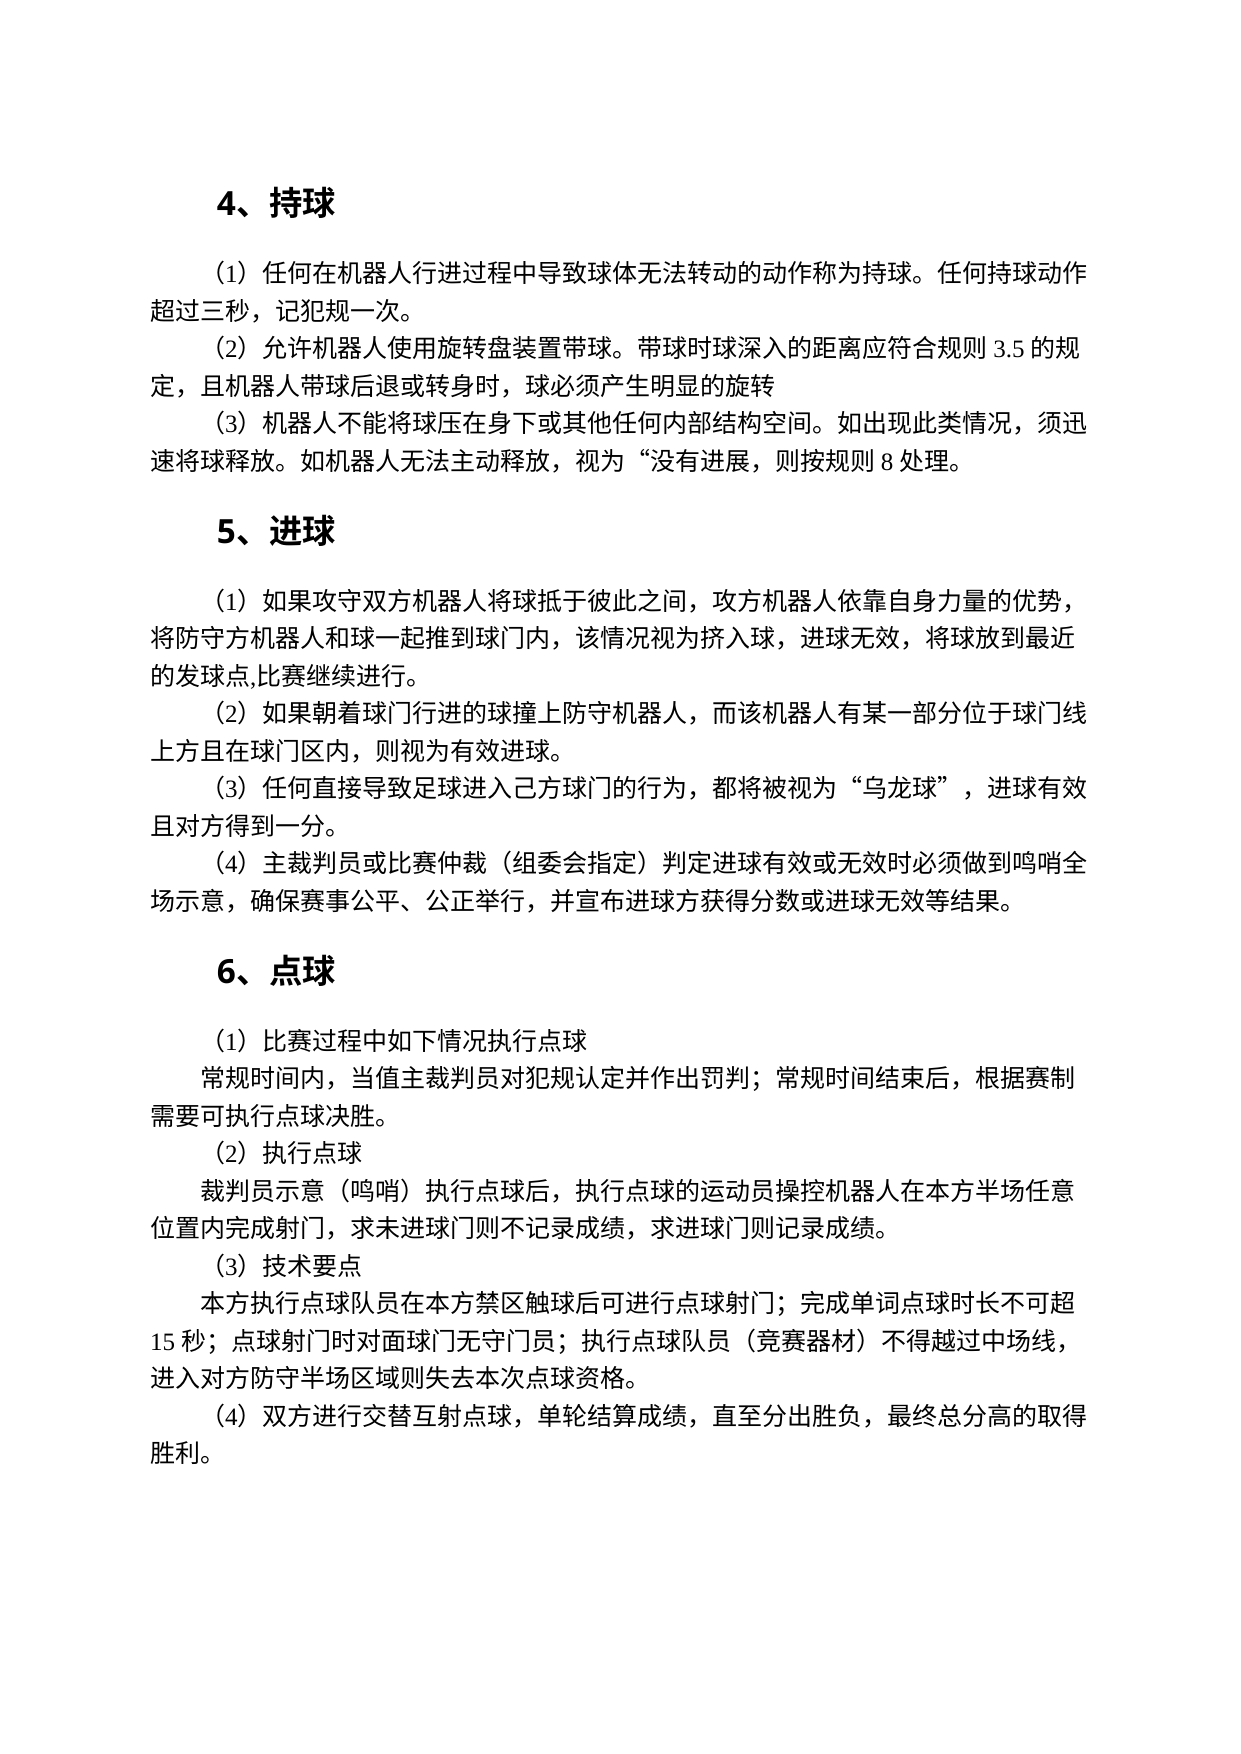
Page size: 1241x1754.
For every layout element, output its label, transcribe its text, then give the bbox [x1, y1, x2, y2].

text 常规时间内，当值主裁判员对犯规认定并作出罚判；常规时间结束后，根据赛制需要可执行点球决胜。 [150, 1058, 1090, 1133]
subtitle 4、持球 [150, 177, 1090, 226]
text （3）任何直接导致足球进入己方球门的行为，都将被视为“乌龙球”，进球有效且对方得到一分。 [150, 768, 1090, 843]
text （4）主裁判员或比赛仲裁（组委会指定）判定进球有效或无效时必须做到鸣哨全场示意，确保赛事公平、公正举行，并宣布进球方获得分数或进球无效等结果。 [150, 843, 1090, 918]
text （4）双方进行交替互射点球，单轮结算成绩，直至分出胜负，最终总分高的取得胜利。 [150, 1395, 1090, 1470]
text （1）比赛过程中如下情况执行点球 [150, 1020, 1090, 1058]
text （3）技术要点 [150, 1245, 1090, 1283]
text 裁判员示意（鸣哨）执行点球后，执行点球的运动员操控机器人在本方半场任意位置内完成射门，求未进球门则不记录成绩，求进球门则记录成绩。 [150, 1170, 1090, 1245]
text （1）如果攻守双方机器人将球抵于彼此之间，攻方机器人依靠自身力量的优势，将防守方机器人和球一起推到球门内，该情况视为挤入球，进球无效，将球放到最近的发球点,比赛继续进行。 [150, 580, 1090, 693]
text （2）如果朝着球门行进的球撞上防守机器人，而该机器人有某一部分位于球门线上方且在球门区内，则视为有效进球。 [150, 693, 1090, 768]
text （1）任何在机器人行进过程中导致球体无法转动的动作称为持球。任何持球动作超过三秒，记犯规一次。 [150, 253, 1090, 328]
text （2）执行点球 [150, 1133, 1090, 1170]
text （2）允许机器人使用旋转盘装置带球。带球时球深入的距离应符合规则 3.5 的规定，且机器人带球后退或转身时，球必须产生明显的旋转 [150, 328, 1090, 403]
text （3）机器人不能将球压在身下或其他任何内部结构空间。如出现此类情况，须迅速将球释放。如机器人无法主动释放，视为“没有进展，则按规则 8 处理。 [150, 403, 1090, 478]
subtitle 5、进球 [150, 505, 1090, 553]
subtitle 6、点球 [150, 945, 1090, 993]
text 本方执行点球队员在本方禁区触球后可进行点球射门；完成单词点球时长不可超15 秒；点球射门时对面球门无守门员；执行点球队员（竞赛器材）不得越过中场线，进入对方防守半场区域则失去本次点球资格。 [150, 1283, 1090, 1395]
